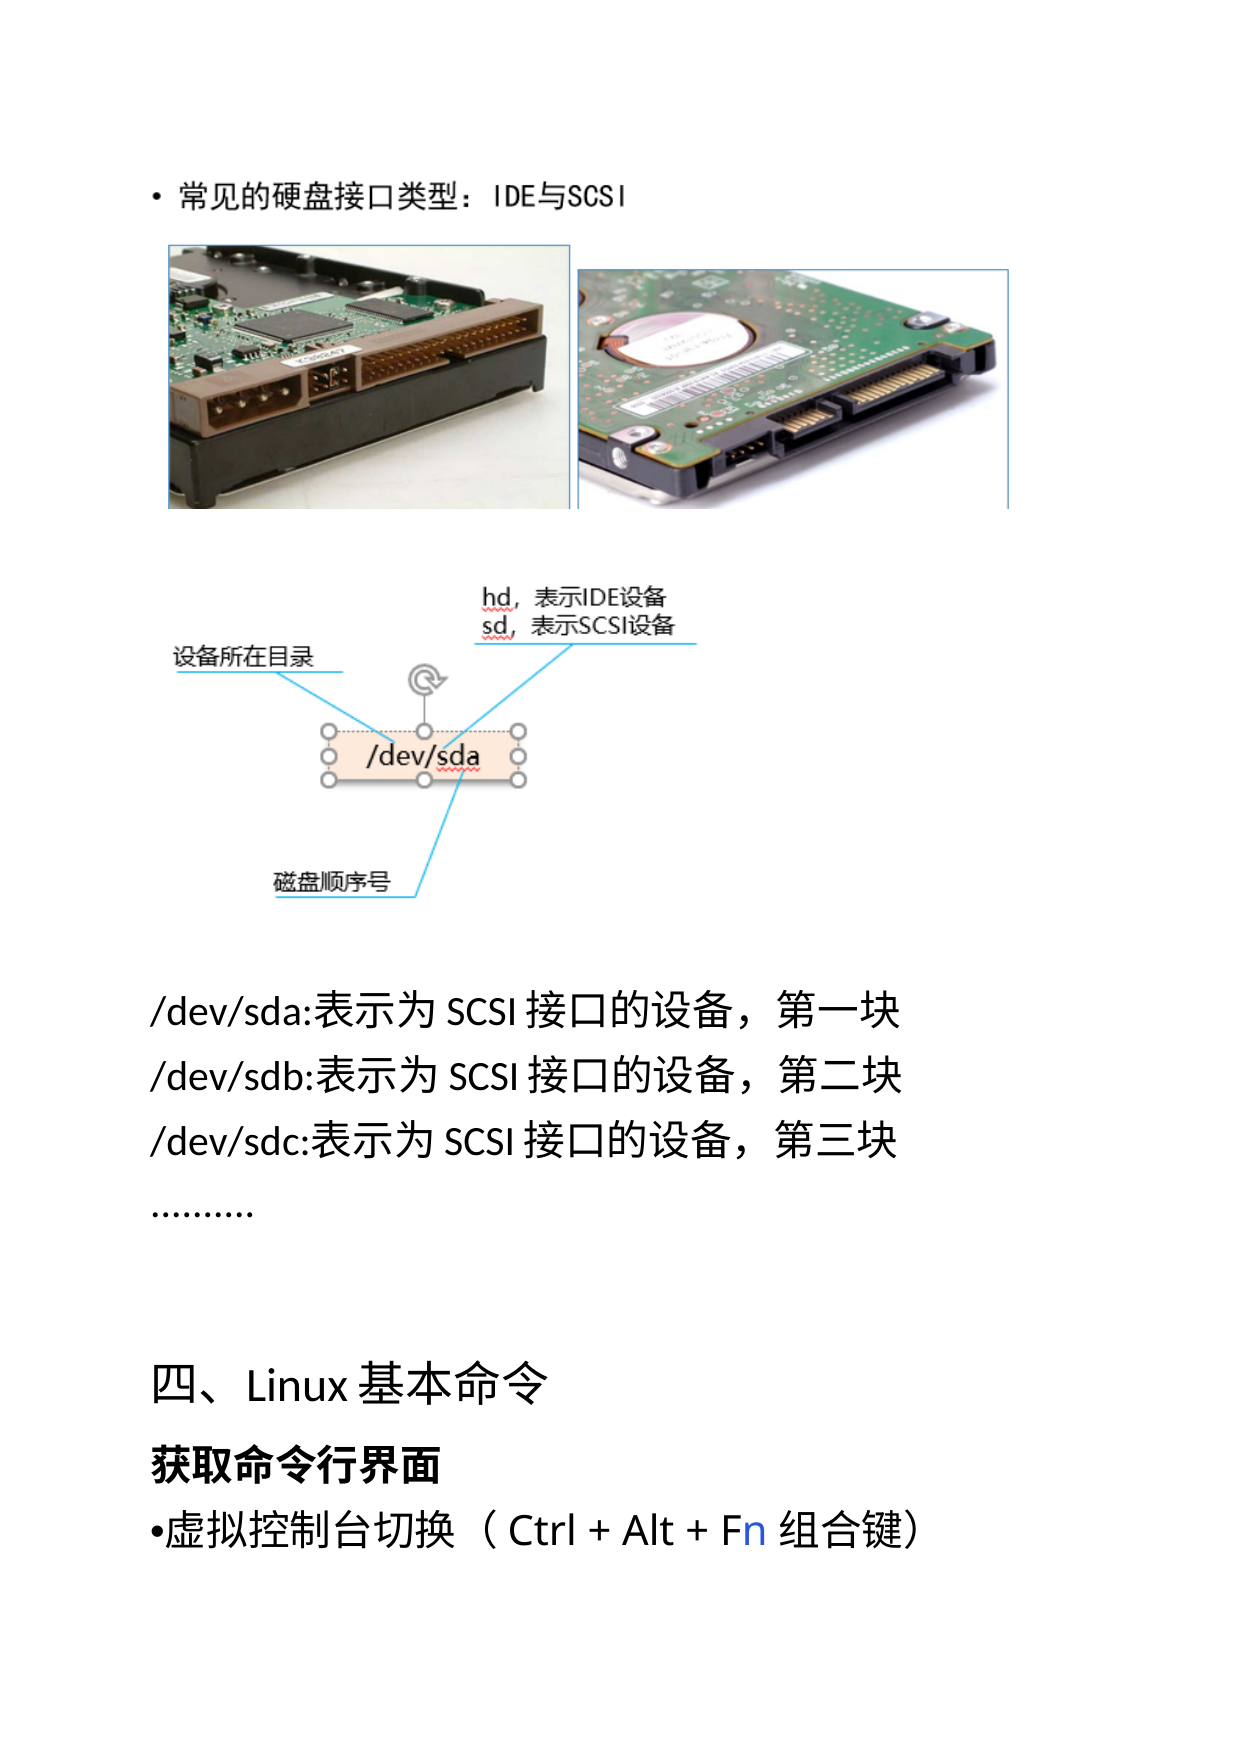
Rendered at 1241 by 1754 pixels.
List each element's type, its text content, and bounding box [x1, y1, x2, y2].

text 四、Linux基本命令 [150, 1332, 1090, 1429]
text /dev/sda:表示为SCSI接口的设备，第一块 [150, 974, 1090, 1039]
text /dev/sdb:表示为SCSI接口的设备，第二块 [150, 1039, 1090, 1104]
text .......... [150, 1169, 1090, 1234]
text •虚拟控制台切换（ Ctrl + Alt + Fn 组合键） [150, 1494, 1090, 1559]
text /dev/sdc:表示为SCSI接口的设备，第三块 [150, 1104, 1090, 1169]
picture [150, 173, 1014, 509]
picture [150, 559, 750, 967]
text 获取命令行界面 [150, 1429, 1090, 1494]
